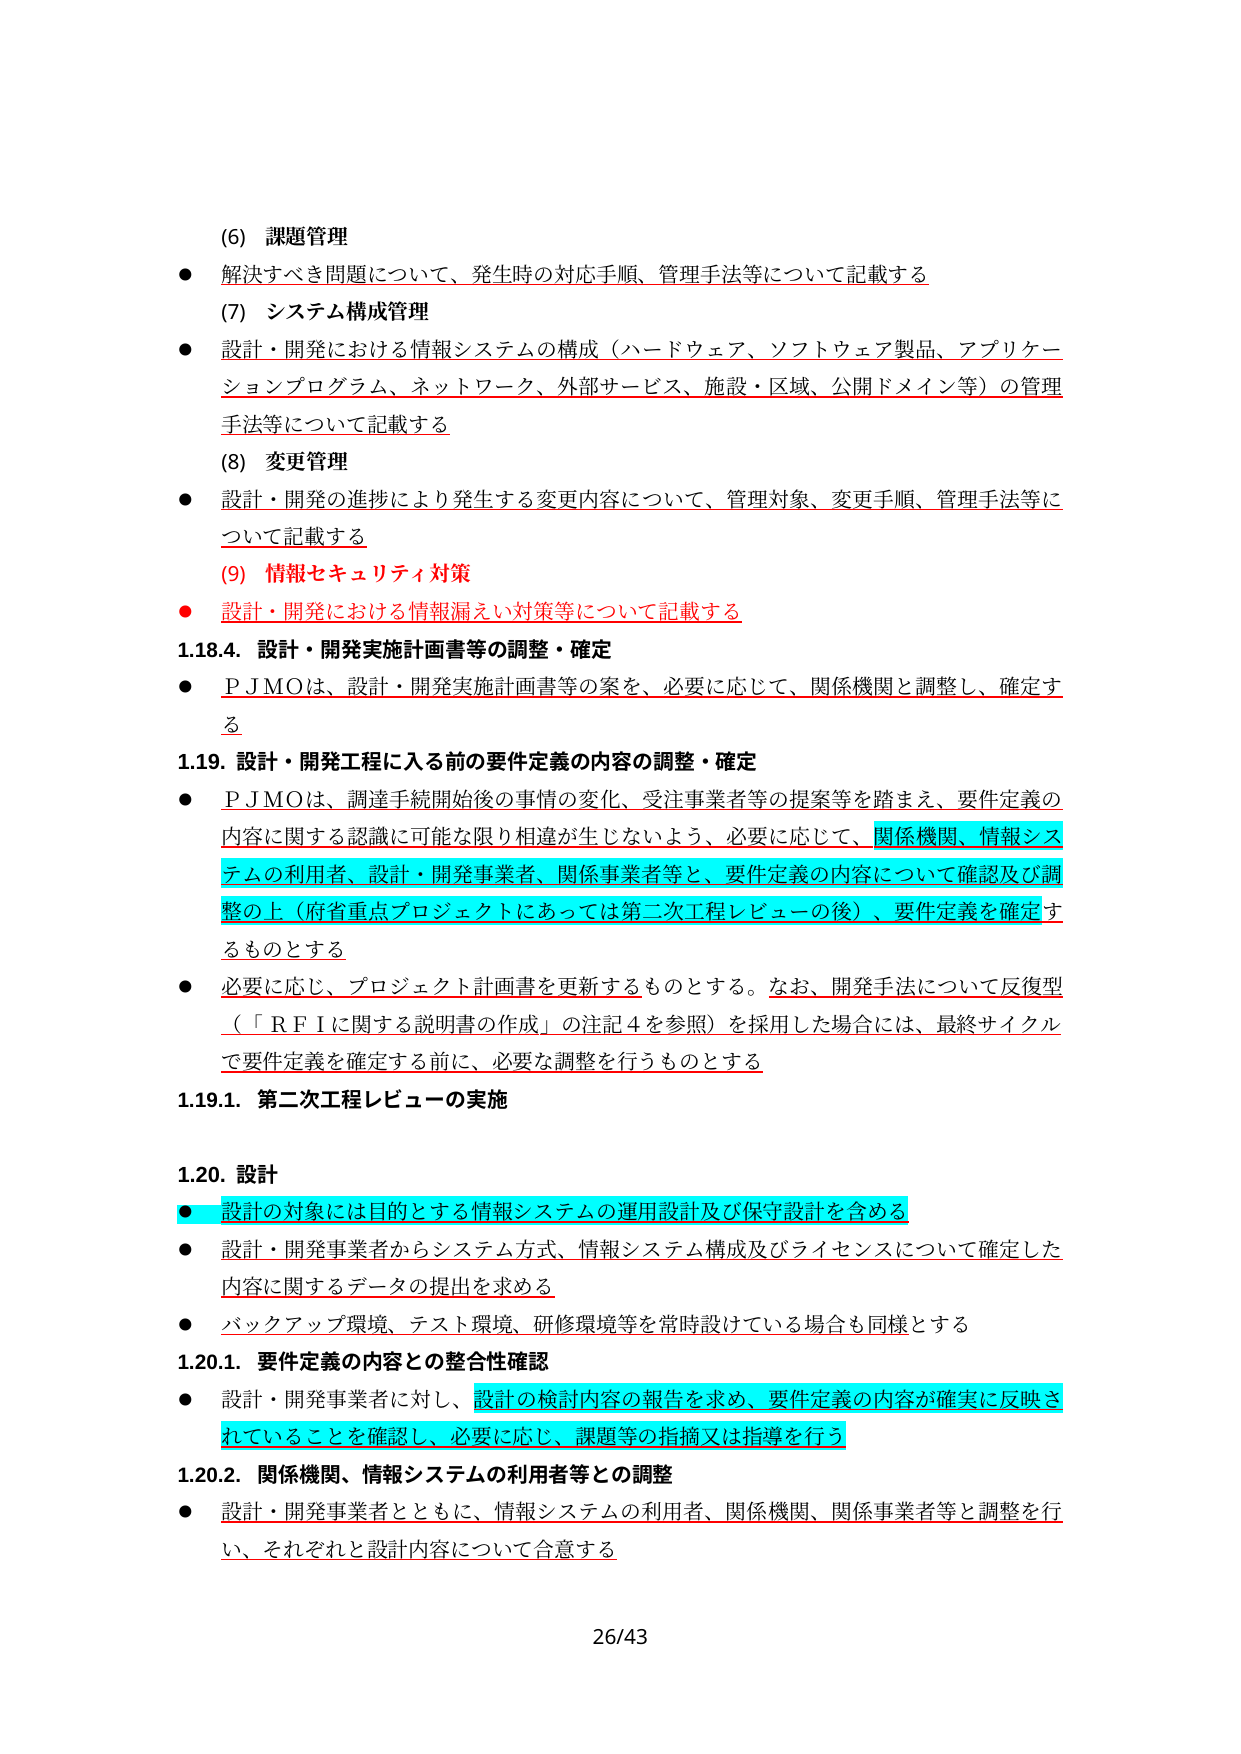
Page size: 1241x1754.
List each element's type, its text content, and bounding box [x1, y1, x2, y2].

list ＰＪＭＯは、調達手続開始後の事情の変化、受注事業者等の提案等を踏まえ、要件定義の内容に関する認識に可能な限り相違が生じないよう、必要に応じて、関係機関、情報システムの利用者、設計・開発事業者、関係事業者等と、要件定義の内容について確認及び調整の上（府省重点プロジェクトにあっては第二次工程レビューの後）、要件定義を確定するものとする [177, 779, 1063, 967]
subtitle 関係機関、情報システムの利用者等との調整 [177, 1454, 1063, 1492]
subtitle 変更管理 [221, 442, 1063, 479]
subtitle 情報セキュリティ対策 [221, 554, 1063, 592]
list 設計・開発事業者とともに、情報システムの利用者、関係機関、関係事業者等と調整を行い、それぞれと設計内容について合意する [177, 1492, 1063, 1567]
list バックアップ環境、テスト環境、研修環境等を常時設けている場合も同様とする [177, 1304, 1063, 1342]
list 設計・開発における情報漏えい対策等について記載する [177, 592, 1063, 629]
subtitle 第二次工程レビューの実施 [177, 1079, 1063, 1117]
subtitle 課題管理 [221, 217, 1063, 254]
list 必要に応じ、プロジェクト計画書を更新するものとする。なお、開発手法について反復型（「 ＲＦＩに関する説明書の作成」の注記４を参照）を採用した場合には、最終サイクルで要件定義を確定する前に、必要な調整を行うものとする [177, 967, 1063, 1079]
list 設計の対象には目的とする情報システムの運用設計及び保守設計を含める [177, 1192, 1063, 1229]
list 設計・開発事業者に対し、設計の検討内容の報告を求め、要件定義の内容が確実に反映されていることを確認し、必要に応じ、課題等の指摘又は指導を行う [177, 1379, 1063, 1454]
subtitle 要件定義の内容との整合性確認 [177, 1342, 1063, 1379]
subtitle システム構成管理 [221, 292, 1063, 329]
list 設計・開発事業者からシステム方式、情報システム構成及びライセンスについて確定した内容に関するデータの提出を求める [177, 1229, 1063, 1304]
subtitle 設計・開発実施計画書等の調整・確定 [177, 629, 1063, 667]
subtitle 設計 [177, 1154, 1063, 1192]
list 設計・開発における情報システムの構成（ハードウェア、ソフトウェア製品、アプリケーションプログラム、ネットワーク、外部サービス、施設・区域、公開ドメイン等）の管理手法等について記載する [177, 329, 1063, 442]
list ＰＪＭＯは、設計・開発実施計画書等の案を、必要に応じて、関係機関と調整し、確定する [177, 667, 1063, 742]
list 設計・開発の進捗により発生する変更内容について、管理対象、変更手順、管理手法等について記載する [177, 479, 1063, 554]
subtitle 設計・開発工程に入る前の要件定義の内容の調整・確定 [177, 742, 1063, 779]
list 解決すべき問題について、発生時の対応手順、管理手法等について記載する [177, 254, 1063, 292]
